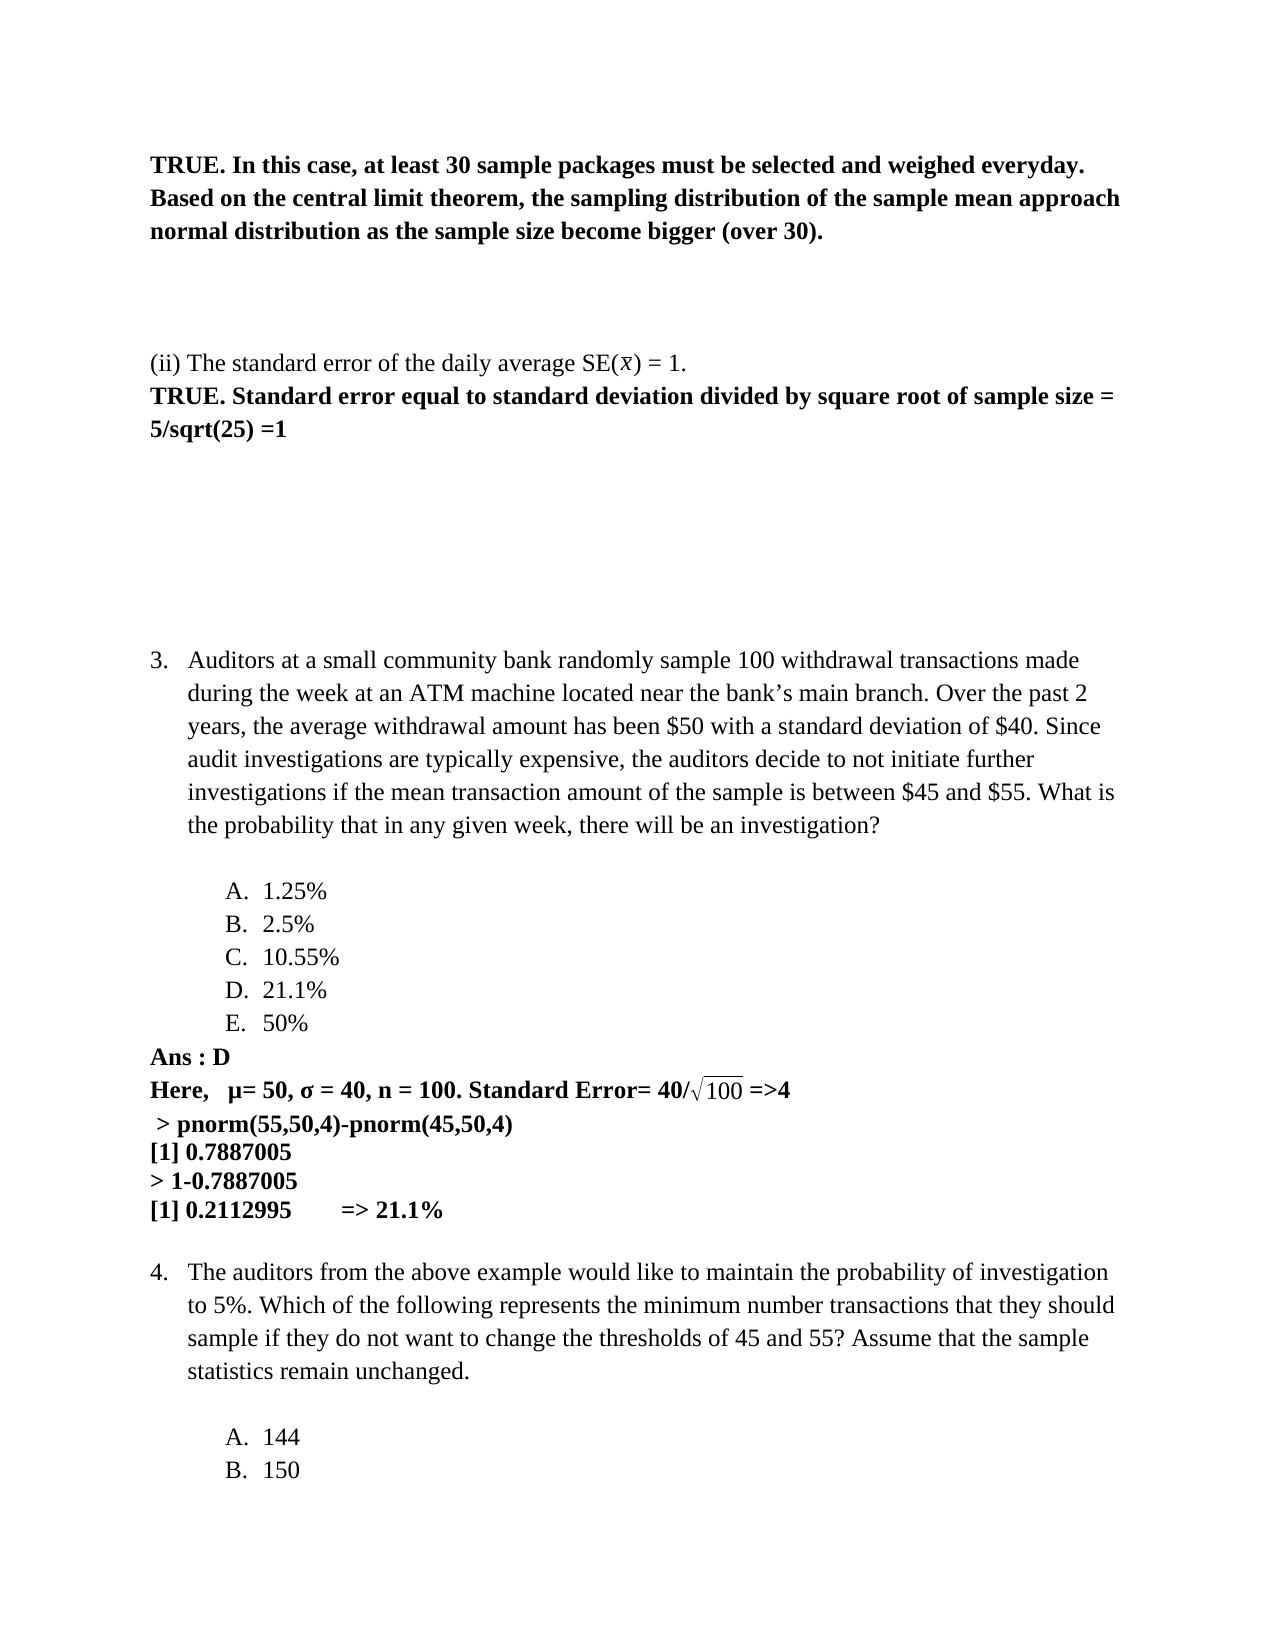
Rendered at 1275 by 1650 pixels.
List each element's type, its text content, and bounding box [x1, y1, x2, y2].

list 2.5% [225, 909, 1125, 938]
list The auditors from the above example would like to maintain the probability of investigation to 5%. Which of the following represents the minimum number transactions that they should sample if they do not want to change the thresholds of 45 and 55? Assume that the sample statistics remain unchanged. [150, 1257, 1125, 1384]
list 50% [225, 1008, 1125, 1037]
text [1] 0.2112995 => 21.1% [150, 1195, 1125, 1224]
list 21.1% [225, 976, 1125, 1004]
text [1] 0.7887005 [150, 1137, 1125, 1166]
text > 1-0.7887005 [150, 1166, 1125, 1195]
list Auditors at a small community bank randomly sample 100 withdrawal transactions made during the week at an ATM machine located near the bank’s main branch. Over the past 2 years, the average withdrawal amount has been $50 with a standard deviation of $40. Since audit investigations are typically expensive, the auditors decide to not initiate further investigations if the mean transaction amount of the sample is between $45 and $55. What is the probability that in any given week, there will be an investigation? [150, 645, 1125, 839]
list 144 [225, 1422, 1125, 1451]
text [150, 150, 1125, 443]
list 150 [225, 1455, 1125, 1483]
text Ans : D [150, 1042, 1125, 1070]
text Here, µ= 50, σ = 40, n = 100. Standard Error= 40/ =>4 [150, 1074, 1125, 1104]
list 10.55% [225, 942, 1125, 971]
list 1.25% [225, 876, 1125, 905]
text > pnorm(55,50,4)-pnorm(45,50,4) [150, 1109, 1125, 1137]
